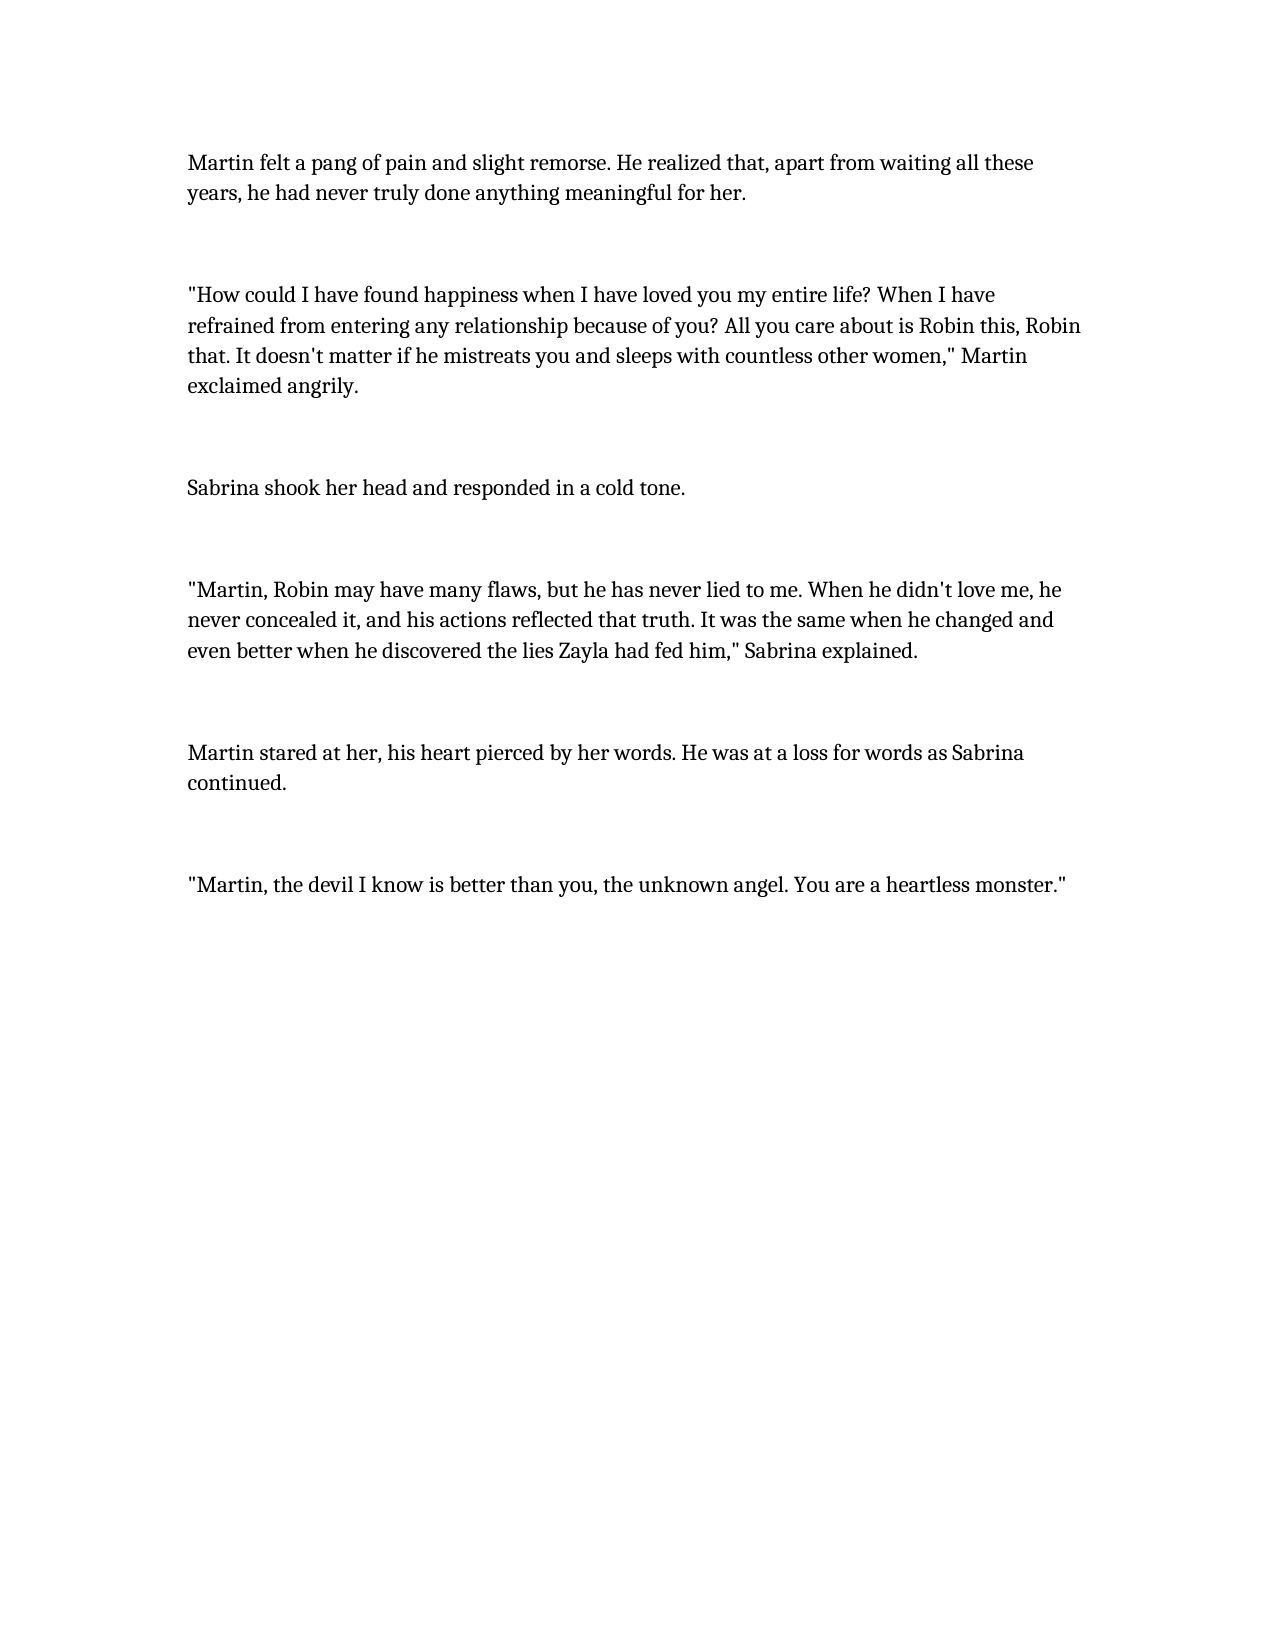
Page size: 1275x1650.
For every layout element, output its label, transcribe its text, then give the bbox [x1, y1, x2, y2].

text "Martin, the devil I know is better than you, the unknown angel. You are a heartless monster." [187, 872, 1087, 898]
text "How could I have found happiness when I have loved you my entire life? When I have refrained from entering any relationship because of you? All you care about is Robin this, Robin that. It doesn't matter if he mistreats you and sleeps with countless other women," Martin exclaimed angrily. [187, 282, 1087, 399]
text Sabrina shook her head and responded in a cold tone. [187, 475, 1087, 501]
text Martin felt a pang of pain and slight remorse. He realized that, apart from waiting all these years, he had never truly done anything meaningful for her. [187, 150, 1087, 207]
text Martin stared at her, his heart pierced by her words. He was at a loss for words as Sabrina continued. [187, 739, 1087, 796]
text "Martin, Robin may have many flaws, but he has never lied to me. When he didn't love me, he never concealed it, and his actions reflected that truth. It was the same when he changed and even better when he discovered the lies Zayla had fed him," Sabrina explained. [187, 577, 1087, 664]
